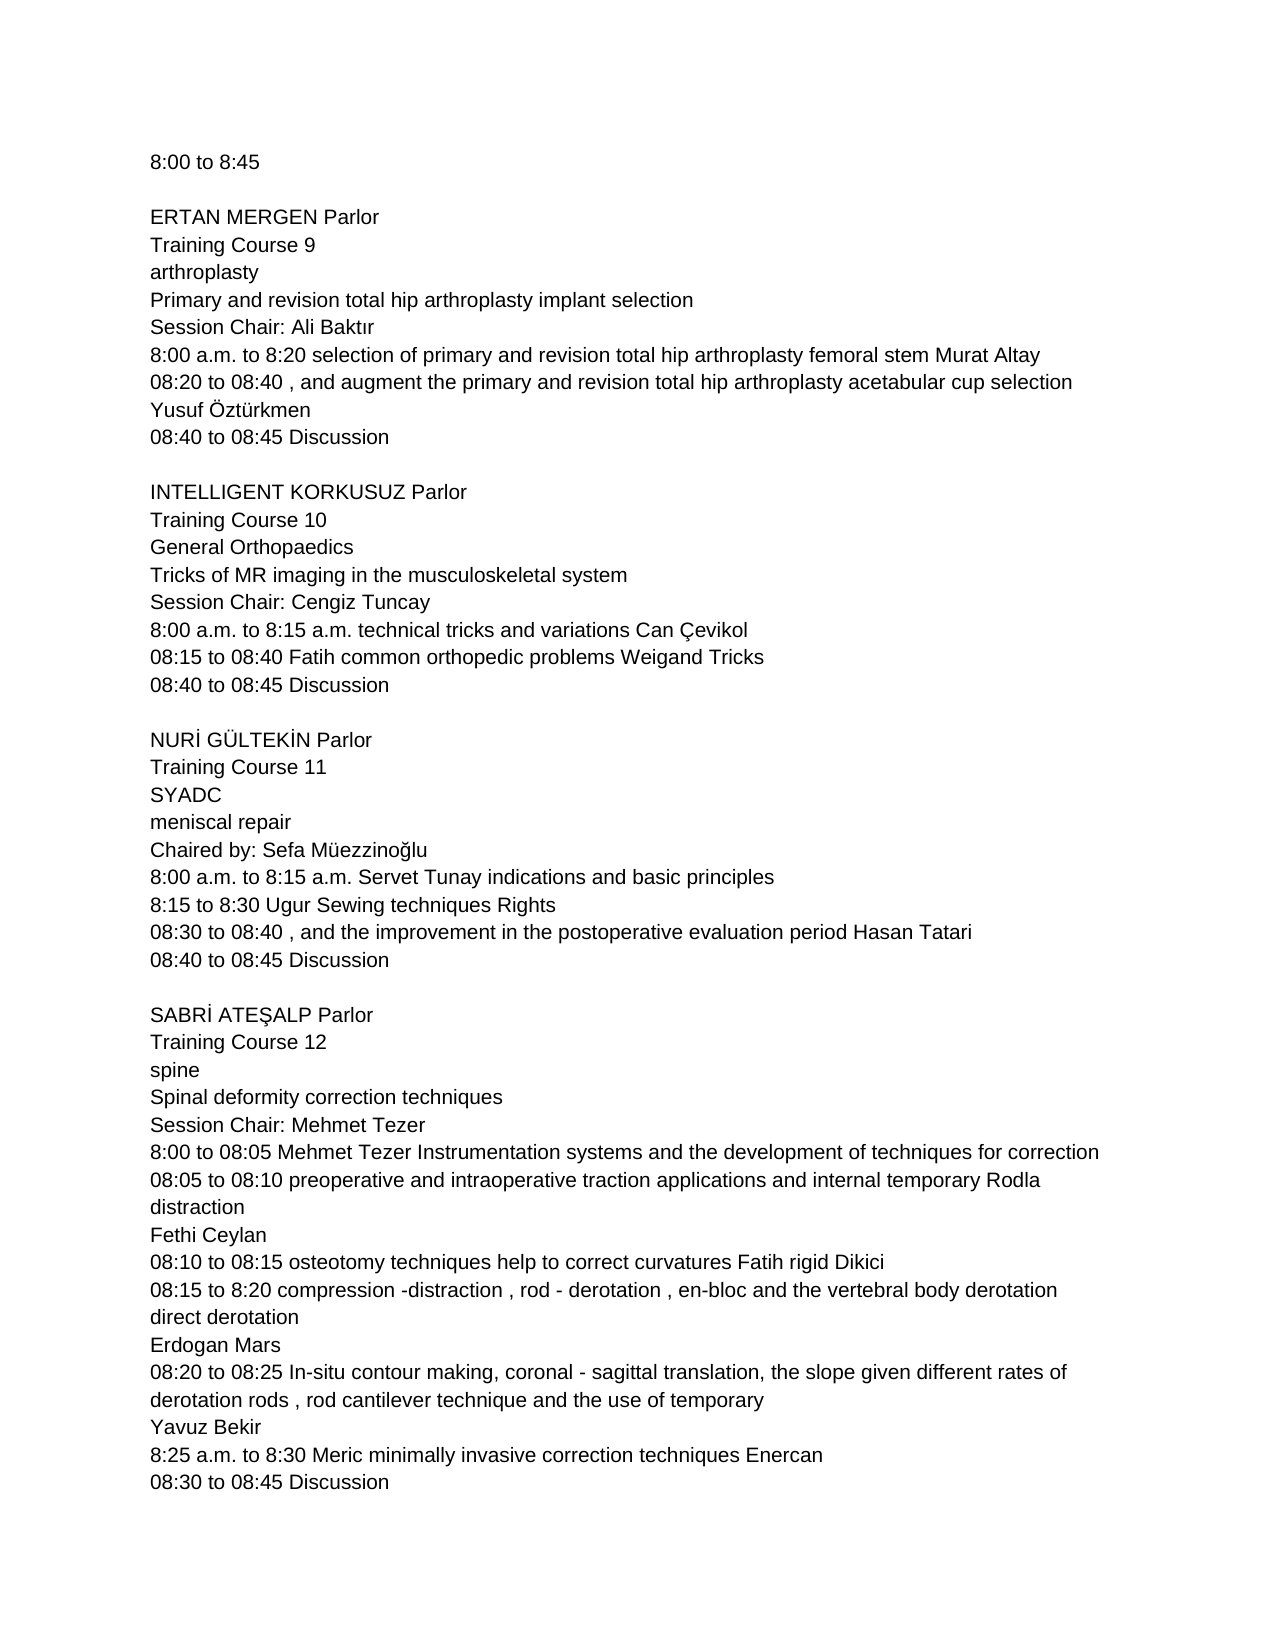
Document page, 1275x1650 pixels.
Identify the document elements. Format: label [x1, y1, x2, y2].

text [150, 150, 1125, 1494]
